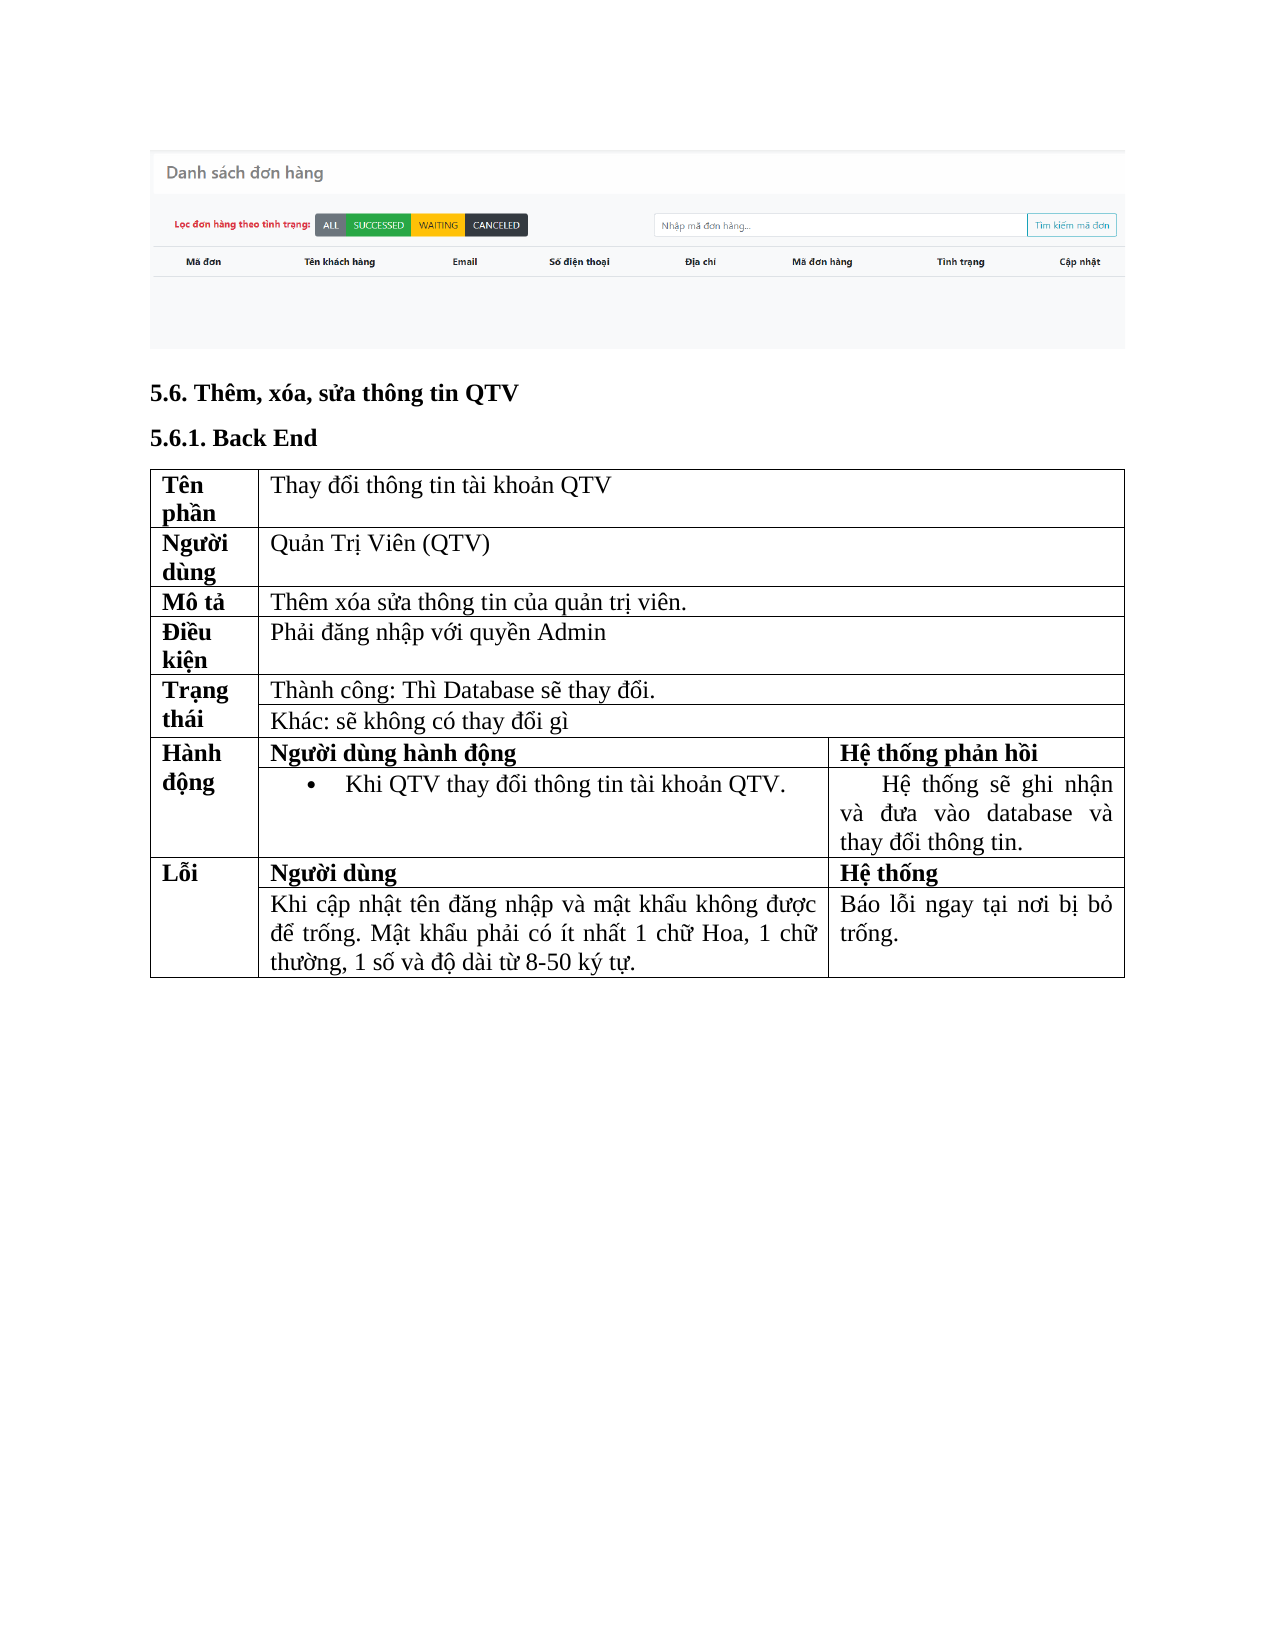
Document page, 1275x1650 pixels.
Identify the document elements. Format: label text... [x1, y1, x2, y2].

table_cell Khi cập nhật tên đăng nhập và mật khẩu không được để trống. Mật khẩu phải có ít nhất 1 chữ Hoa, 1 chữ thường, 1 số và độ dài từ 8-50 ký tự. [259, 888, 828, 977]
text 5.6. Thêm, xóa, sửa thông tin QTV [150, 378, 1125, 407]
table_cell Khi QTV thay đổi thông tin tài khoản QTV. [259, 768, 828, 857]
table_header Tên phần [151, 470, 258, 527]
table_cell Thành công: Thì Database sẽ thay đổi. [259, 675, 1124, 704]
table_cell Trạng thái [151, 675, 258, 737]
table_cell Khác: sẽ không có thay đổi gì [259, 705, 1124, 737]
table_cell Hệ thống [829, 858, 1124, 887]
table_cell Phải đăng nhập với quyền Admin [259, 617, 1124, 674]
table_cell Thêm xóa sửa thông tin của quản trị viên. [259, 587, 1124, 616]
table_cell Người dùng [151, 528, 258, 586]
text 5.6.1. Back End [150, 423, 1125, 452]
table_cell Hệ thống phản hồi [829, 738, 1124, 767]
table_cell Điều kiện [151, 617, 258, 674]
table_cell Quản Trị Viên (QTV) [259, 528, 1124, 586]
table_cell Lỗi [151, 858, 258, 977]
picture [150, 150, 1125, 349]
table_cell Hành động [151, 738, 258, 857]
table_cell Người dùng [259, 858, 828, 887]
table_cell  Hệ thống sẽ ghi nhận và đưa vào database và thay đổi thông tin. [829, 768, 1124, 857]
table_cell Báo lỗi ngay tại nơi bị bỏ trống. [829, 888, 1124, 977]
table_cell Người dùng hành động [259, 738, 828, 767]
table_header Thay đổi thông tin tài khoản QTV [259, 470, 1124, 527]
table_cell Mô tả [151, 587, 258, 616]
